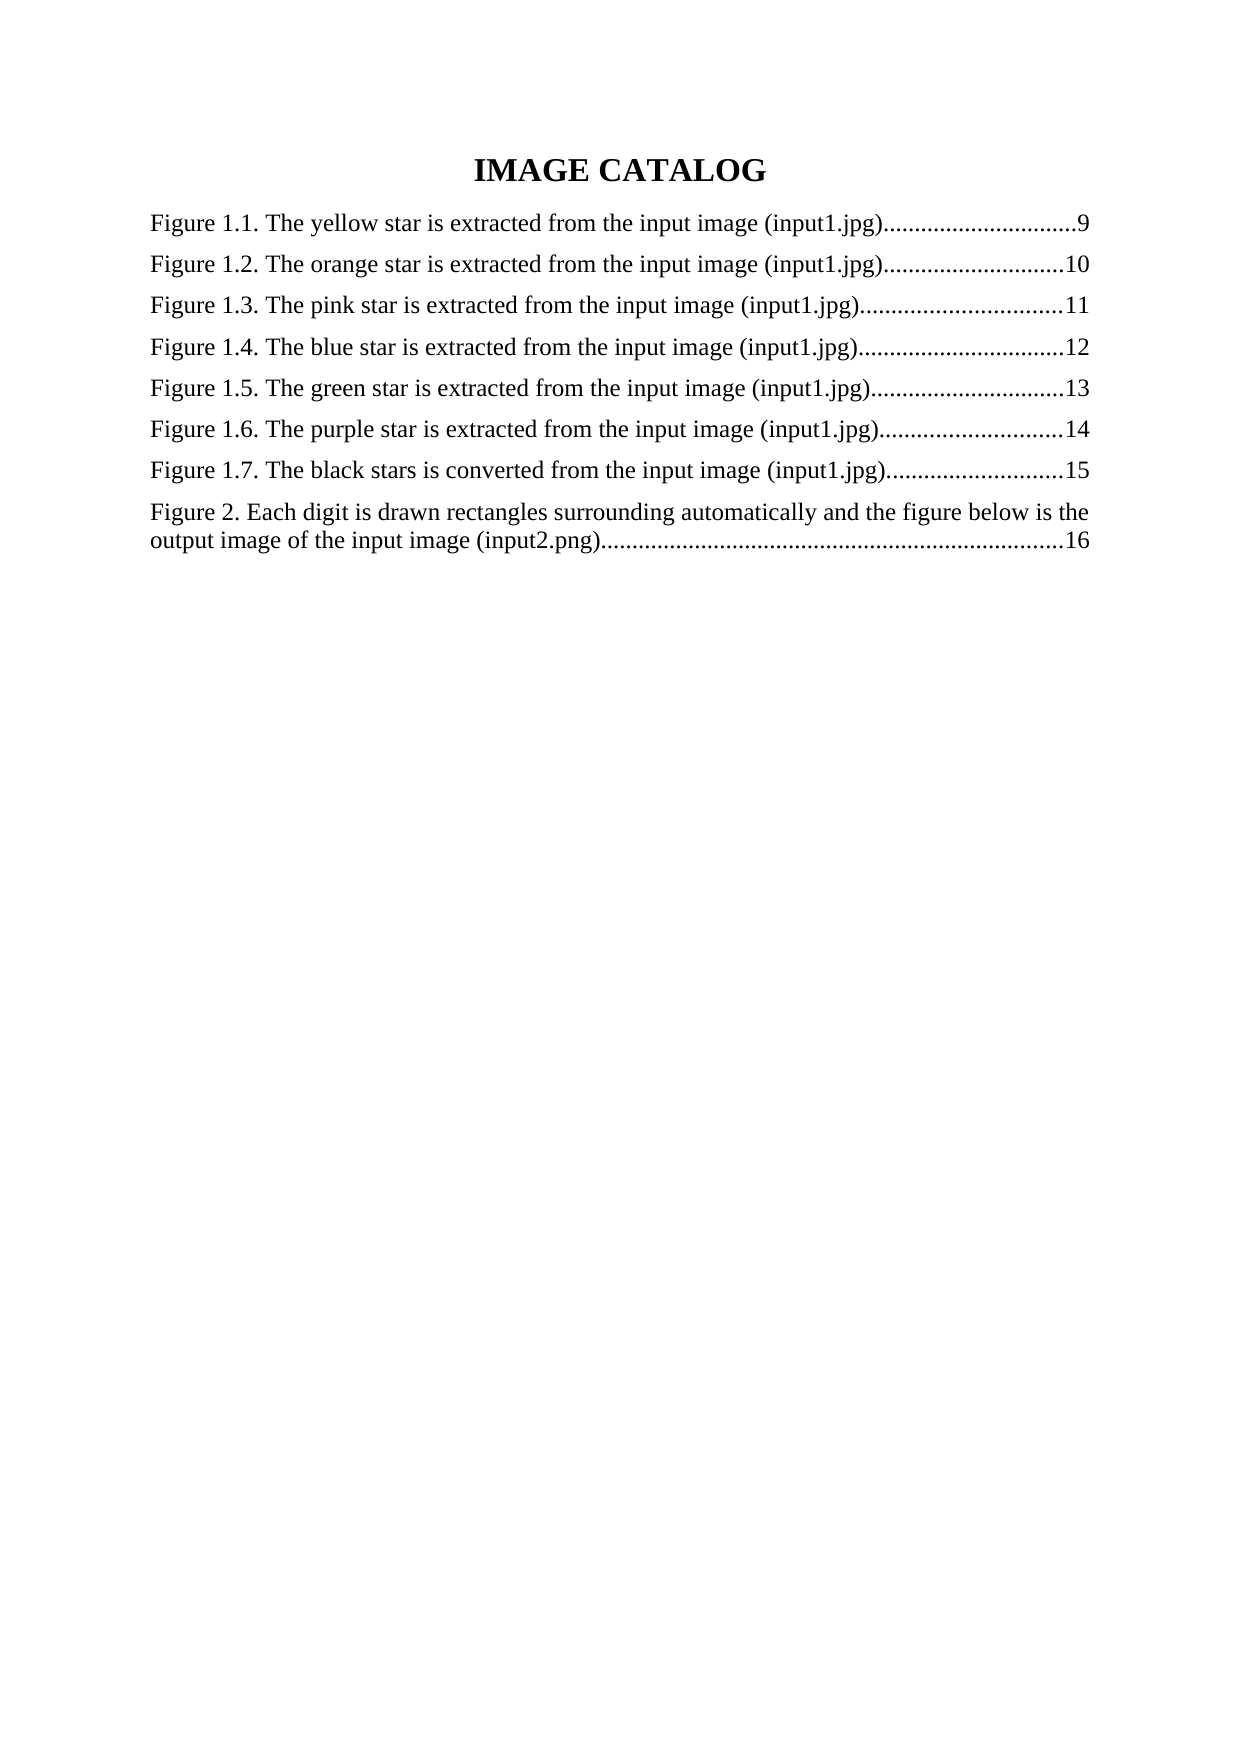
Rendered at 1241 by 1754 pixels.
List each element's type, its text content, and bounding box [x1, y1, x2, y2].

text Figure 2. Each digit is drawn rectangles surrounding automatically and the figure below is the output image of the input image (input2.png). 16 [150, 497, 1090, 554]
text Figure 1.7. The black stars is converted from the input image (input1.jpg). 15 [150, 456, 1090, 484]
text IMAGE CATALOG [150, 150, 1090, 188]
text Figure 1.6. The purple star is extracted from the input image (input1.jpg). 14 [150, 414, 1090, 443]
text Figure 1.4. The blue star is extracted from the input image (input1.jpg). 12 [150, 332, 1090, 361]
text Figure 1.2. The orange star is extracted from the input image (input1.jpg). 10 [150, 249, 1090, 278]
text Figure 1.3. The pink star is extracted from the input image (input1.jpg). 11 [150, 291, 1090, 319]
text Figure 1.5. The green star is extracted from the input image (input1.jpg). 13 [150, 373, 1090, 402]
text Figure 1.1. The yellow star is extracted from the input image (input1.jpg). 9 [150, 208, 1090, 237]
